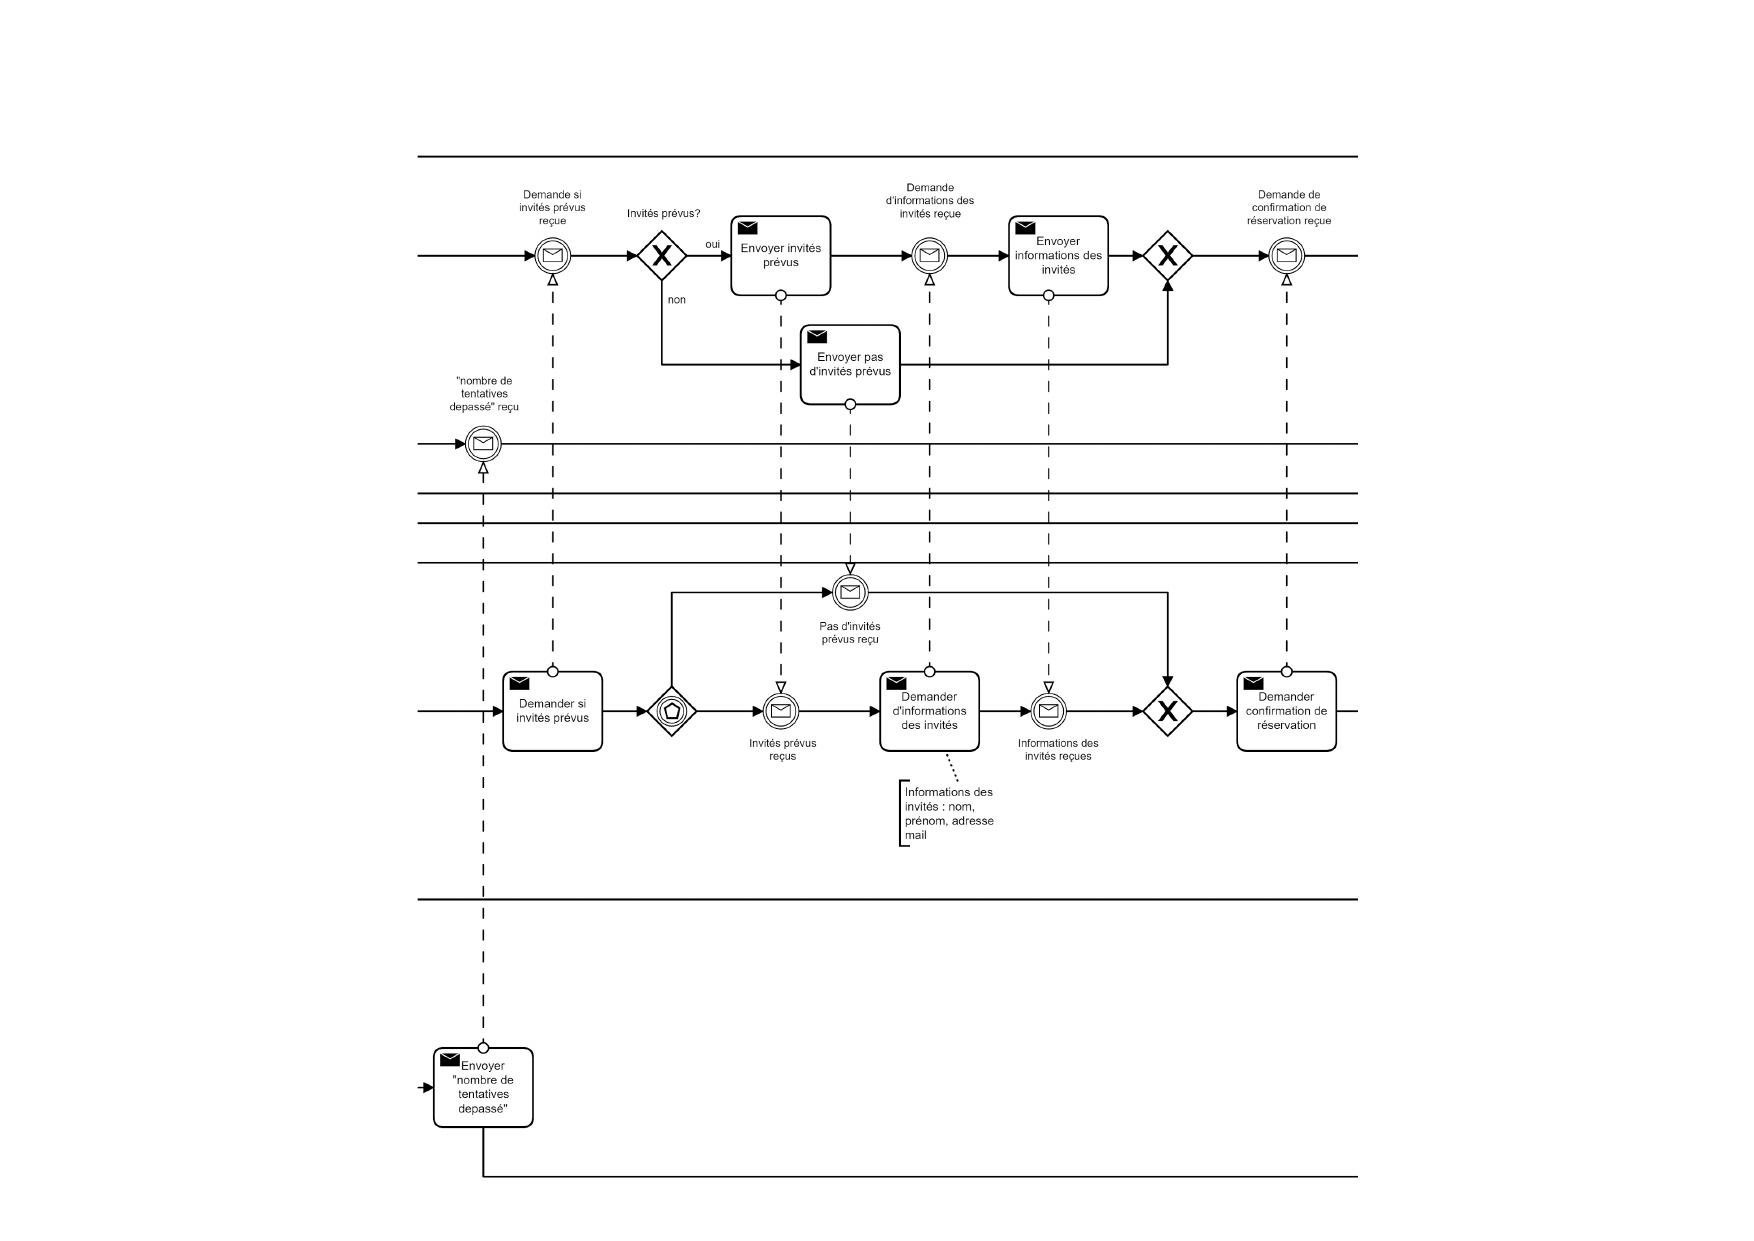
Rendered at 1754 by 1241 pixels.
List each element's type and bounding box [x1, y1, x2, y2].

picture [417, 105, 1358, 1181]
